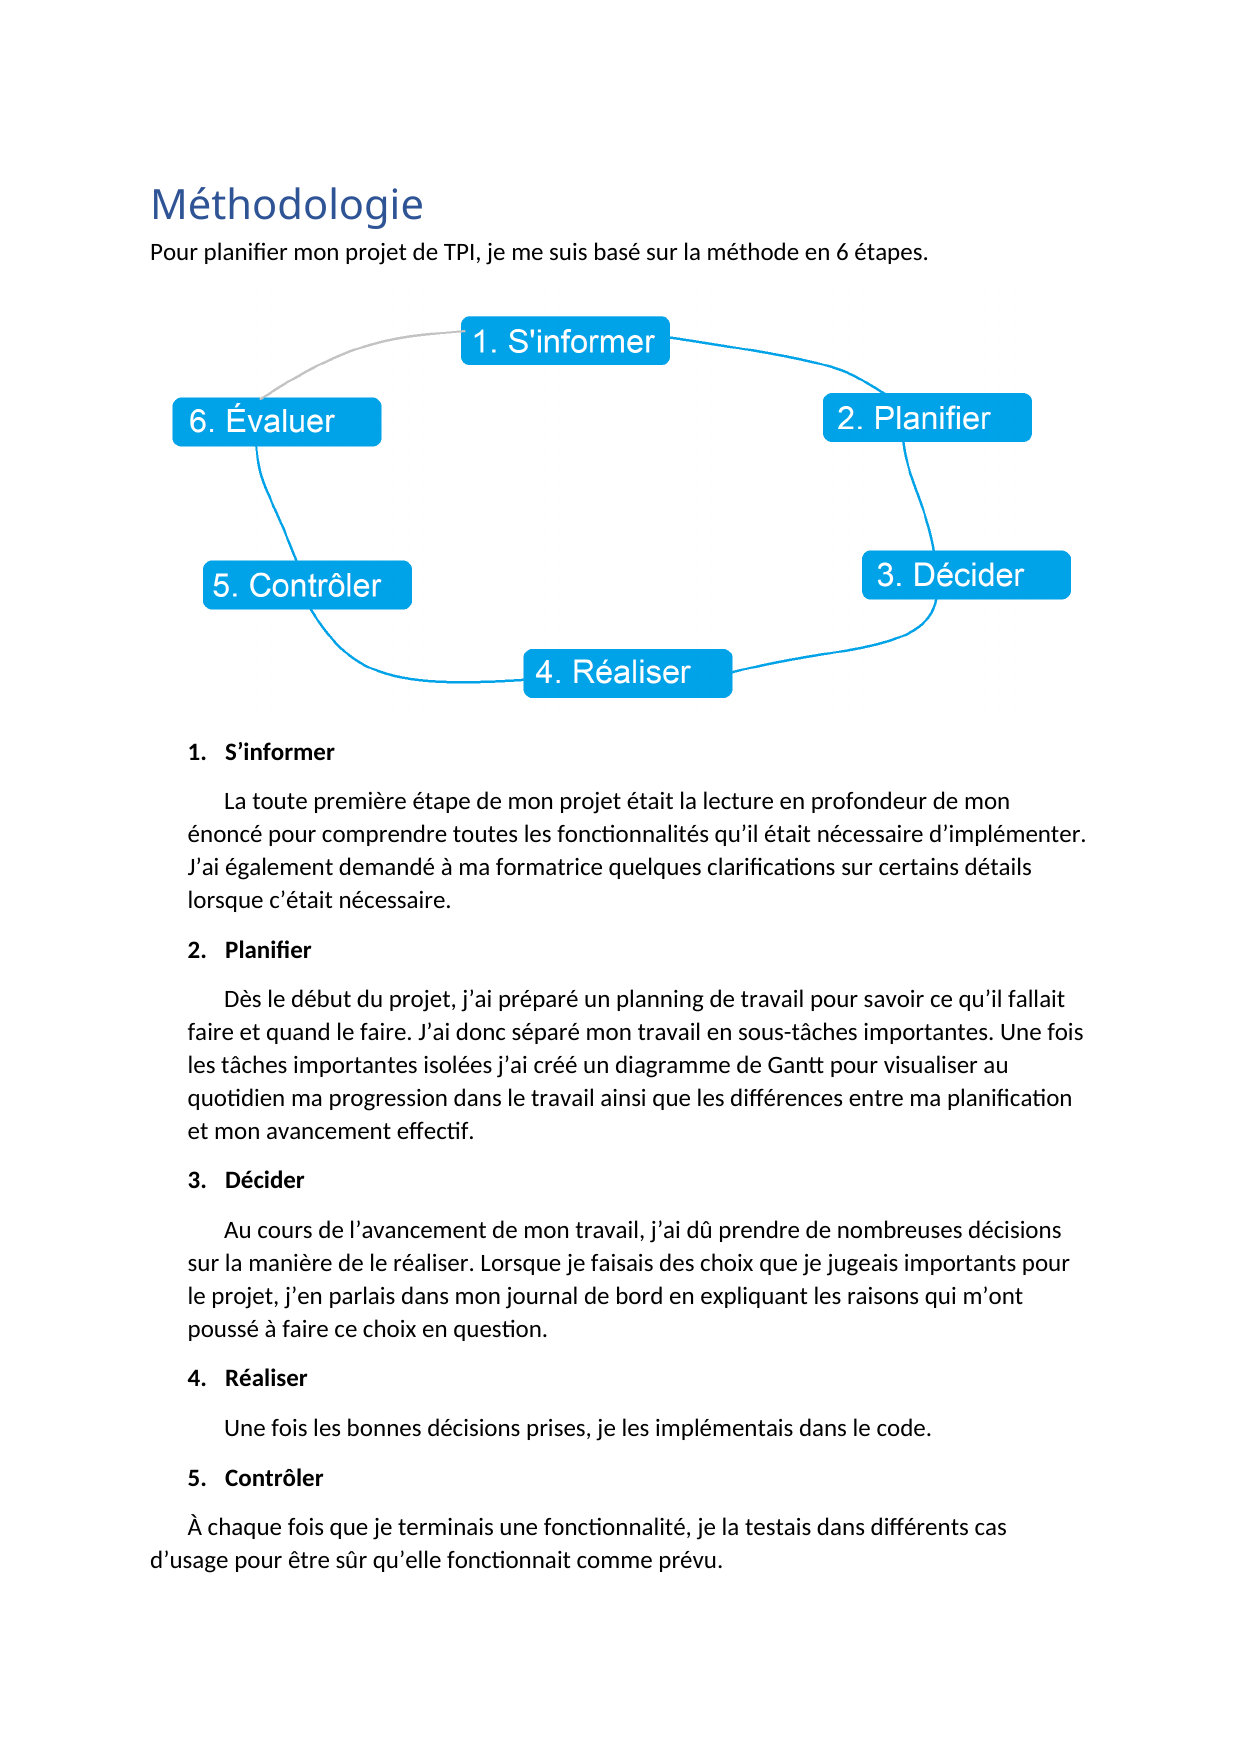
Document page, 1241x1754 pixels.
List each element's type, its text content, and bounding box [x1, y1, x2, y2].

list Contrôler [187, 1462, 1090, 1492]
text Pour planifier mon projet de TPI, je me suis basé sur la méthode en 6 étapes. [150, 236, 1090, 267]
list S’informer [187, 736, 1090, 766]
picture [150, 285, 1091, 717]
list Décider [187, 1164, 1090, 1195]
text À chaque fois que je terminais une fonctionnalité, je la testais dans différents cas d’usage pour être sûr qu’elle fonctionnait comme prévu. [150, 1511, 1090, 1575]
text La toute première étape de mon projet était la lecture en profondeur de mon énoncé pour comprendre toutes les fonctionnalités qu’il était nécessaire d’implémenter. J’ai également demandé à ma formatrice quelques clarifications sur certains détails lorsque c’était nécessaire. [187, 785, 1090, 915]
text Au cours de l’avancement de mon travail, j’ai dû prendre de nombreuses décisions sur la manière de le réaliser. Lorsque je faisais des choix que je jugeais importants pour le projet, j’en parlais dans mon journal de bord en expliquant les raisons qui m’ont poussé à faire ce choix en question. [187, 1214, 1090, 1343]
text Une fois les bonnes décisions prises, je les implémentais dans le code. [187, 1412, 1090, 1443]
list Réaliser [187, 1362, 1090, 1393]
subtitle Méthodologie [150, 175, 1090, 232]
text Dès le début du projet, j’ai préparé un planning de travail pour savoir ce qu’il fallait faire et quand le faire. J’ai donc séparé mon travail en sous-tâches importantes. Une fois les tâches importantes isolées j’ai créé un diagramme de Gantt pour visualiser au quotidien ma progression dans le travail ainsi que les différences entre ma planification et mon avancement effectif. [187, 983, 1090, 1146]
list Planifier [187, 934, 1090, 964]
